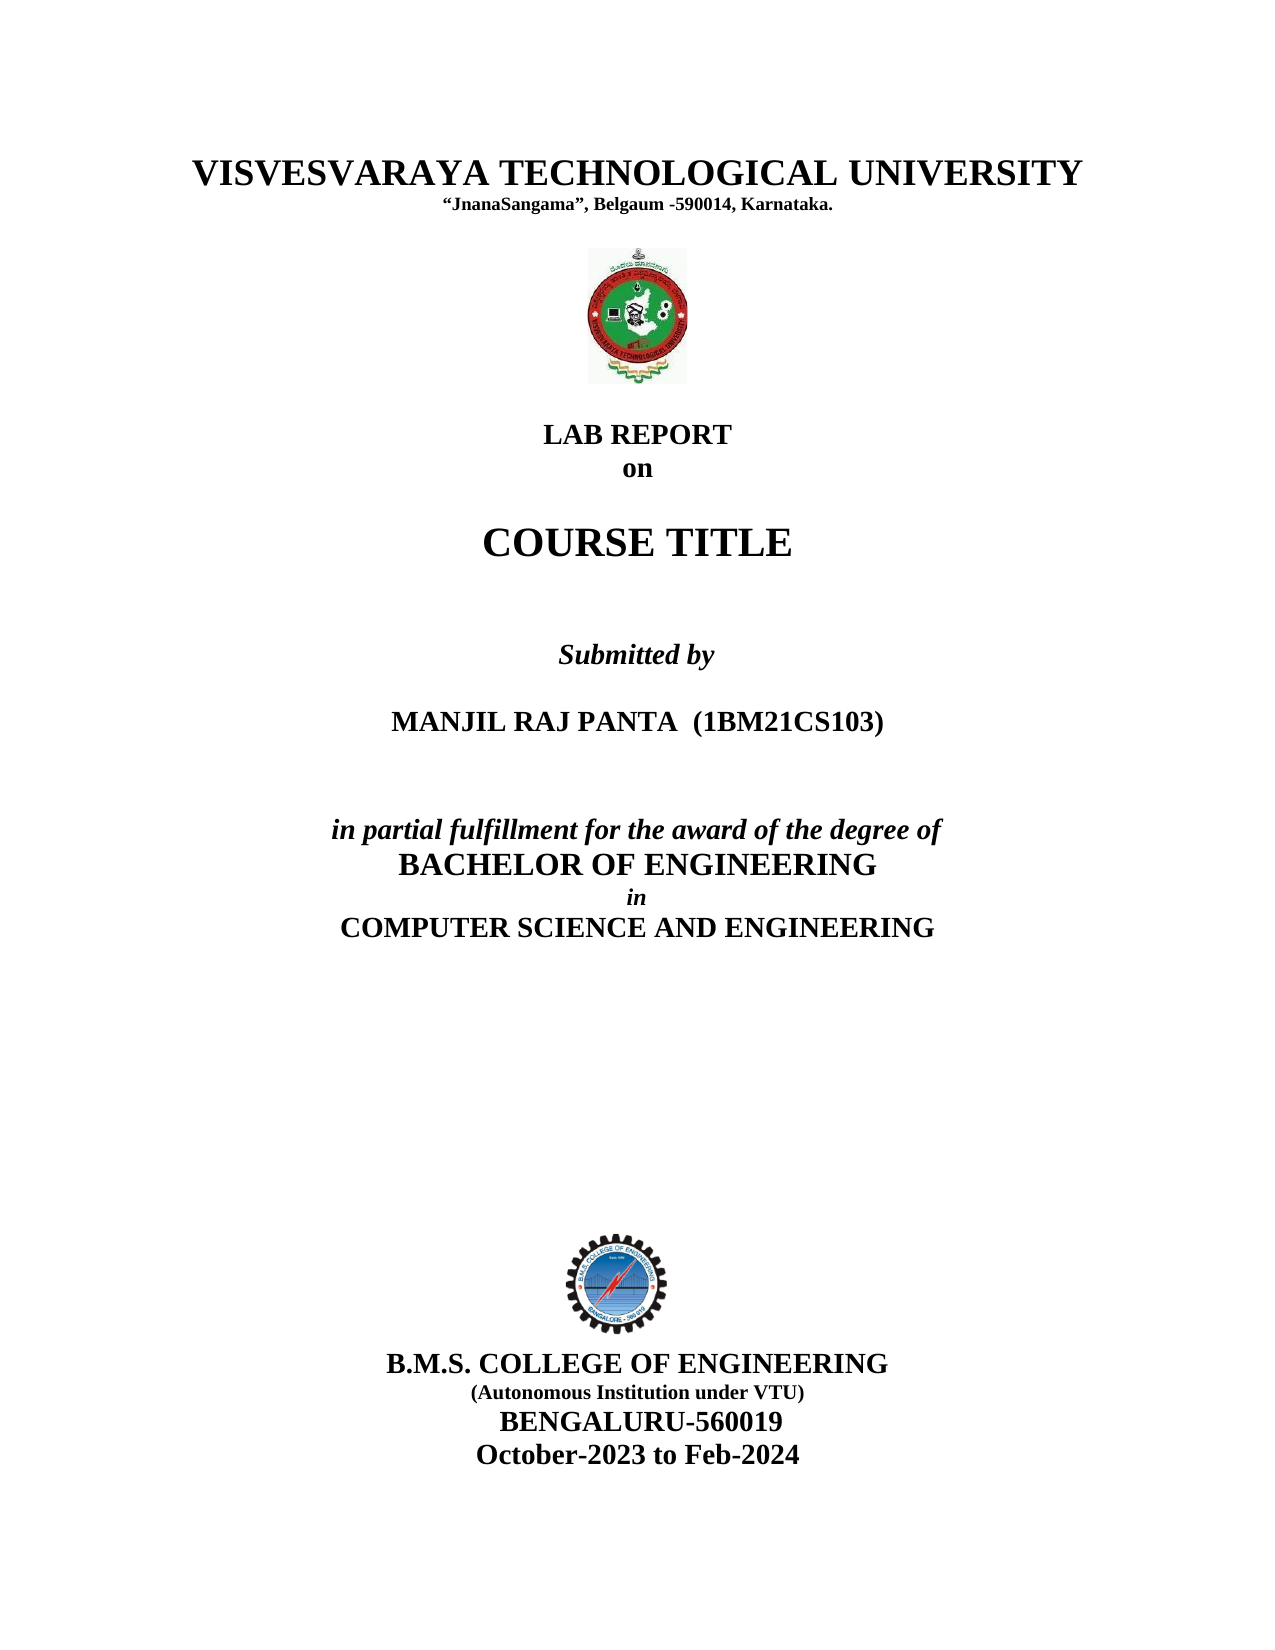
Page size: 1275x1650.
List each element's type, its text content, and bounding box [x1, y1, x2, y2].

text on [150, 450, 1125, 484]
text “JnanaSangama”, Belgaum -590014, Karnataka. [150, 193, 1125, 215]
text BACHELOR OF ENGINEERING [150, 846, 1125, 883]
text in partial fulfillment for the award of the degree of [150, 812, 1125, 846]
text VISVESVARAYA TECHNOLOGICAL UNIVERSITY [150, 150, 1125, 193]
picture [587, 248, 688, 384]
text BENGALURU-560019 [150, 1404, 1125, 1437]
text LAB REPORT [150, 417, 1125, 450]
text in [150, 883, 1125, 910]
picture [561, 1229, 670, 1338]
text COURSE TITLE [150, 517, 1125, 565]
text B.M.S. COLLEGE OF ENGINEERING [150, 1346, 1125, 1380]
text MANJIL RAJ PANTA (1BM21CS103) [150, 704, 1125, 738]
text Submitted by [150, 637, 1125, 671]
text October-2023 to Feb-2024 [150, 1437, 1125, 1471]
text COMPUTER SCIENCE AND ENGINEERING [150, 910, 1125, 944]
text (Autonomous Institution under VTU) [150, 1380, 1125, 1404]
